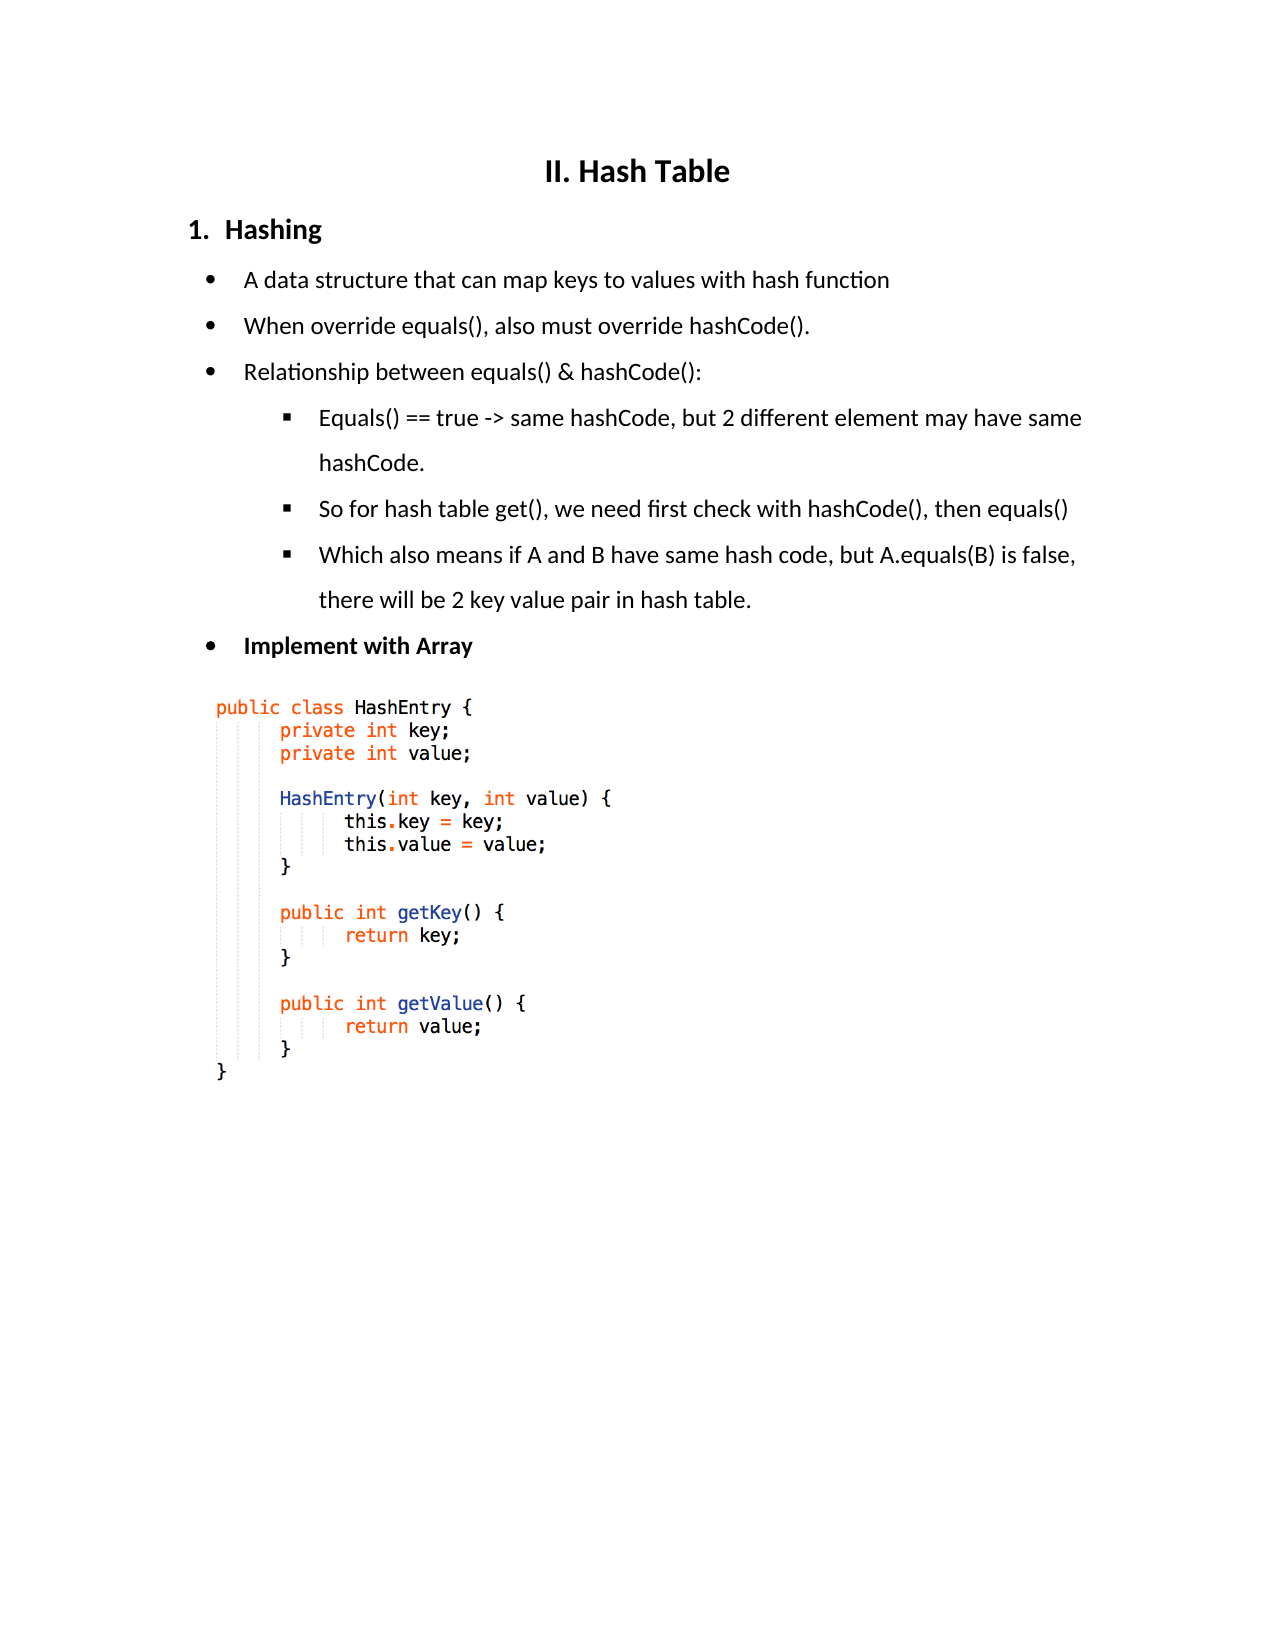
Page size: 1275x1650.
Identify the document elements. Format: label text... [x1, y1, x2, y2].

list A data structure that can map keys to values with hash function [206, 264, 1125, 295]
list Relationship between equals() & hashCode(): [206, 356, 1125, 386]
picture [206, 676, 627, 1105]
list Hashing [187, 211, 1125, 247]
list Equals() == true -> same hashCode, but 2 different element may have same hashCode. [281, 402, 1125, 478]
list Implement with Array [206, 630, 1125, 661]
list Which also means if A and B have same hash code, but A.equals(B) is false, there will be 2 key value pair in hash table. [281, 539, 1125, 615]
list When override equals(), also must override hashCode(). [206, 310, 1125, 341]
list So for hash table get(), we need first check with hashCode(), then equals() [281, 493, 1125, 524]
text II. Hash Table [150, 150, 1125, 191]
